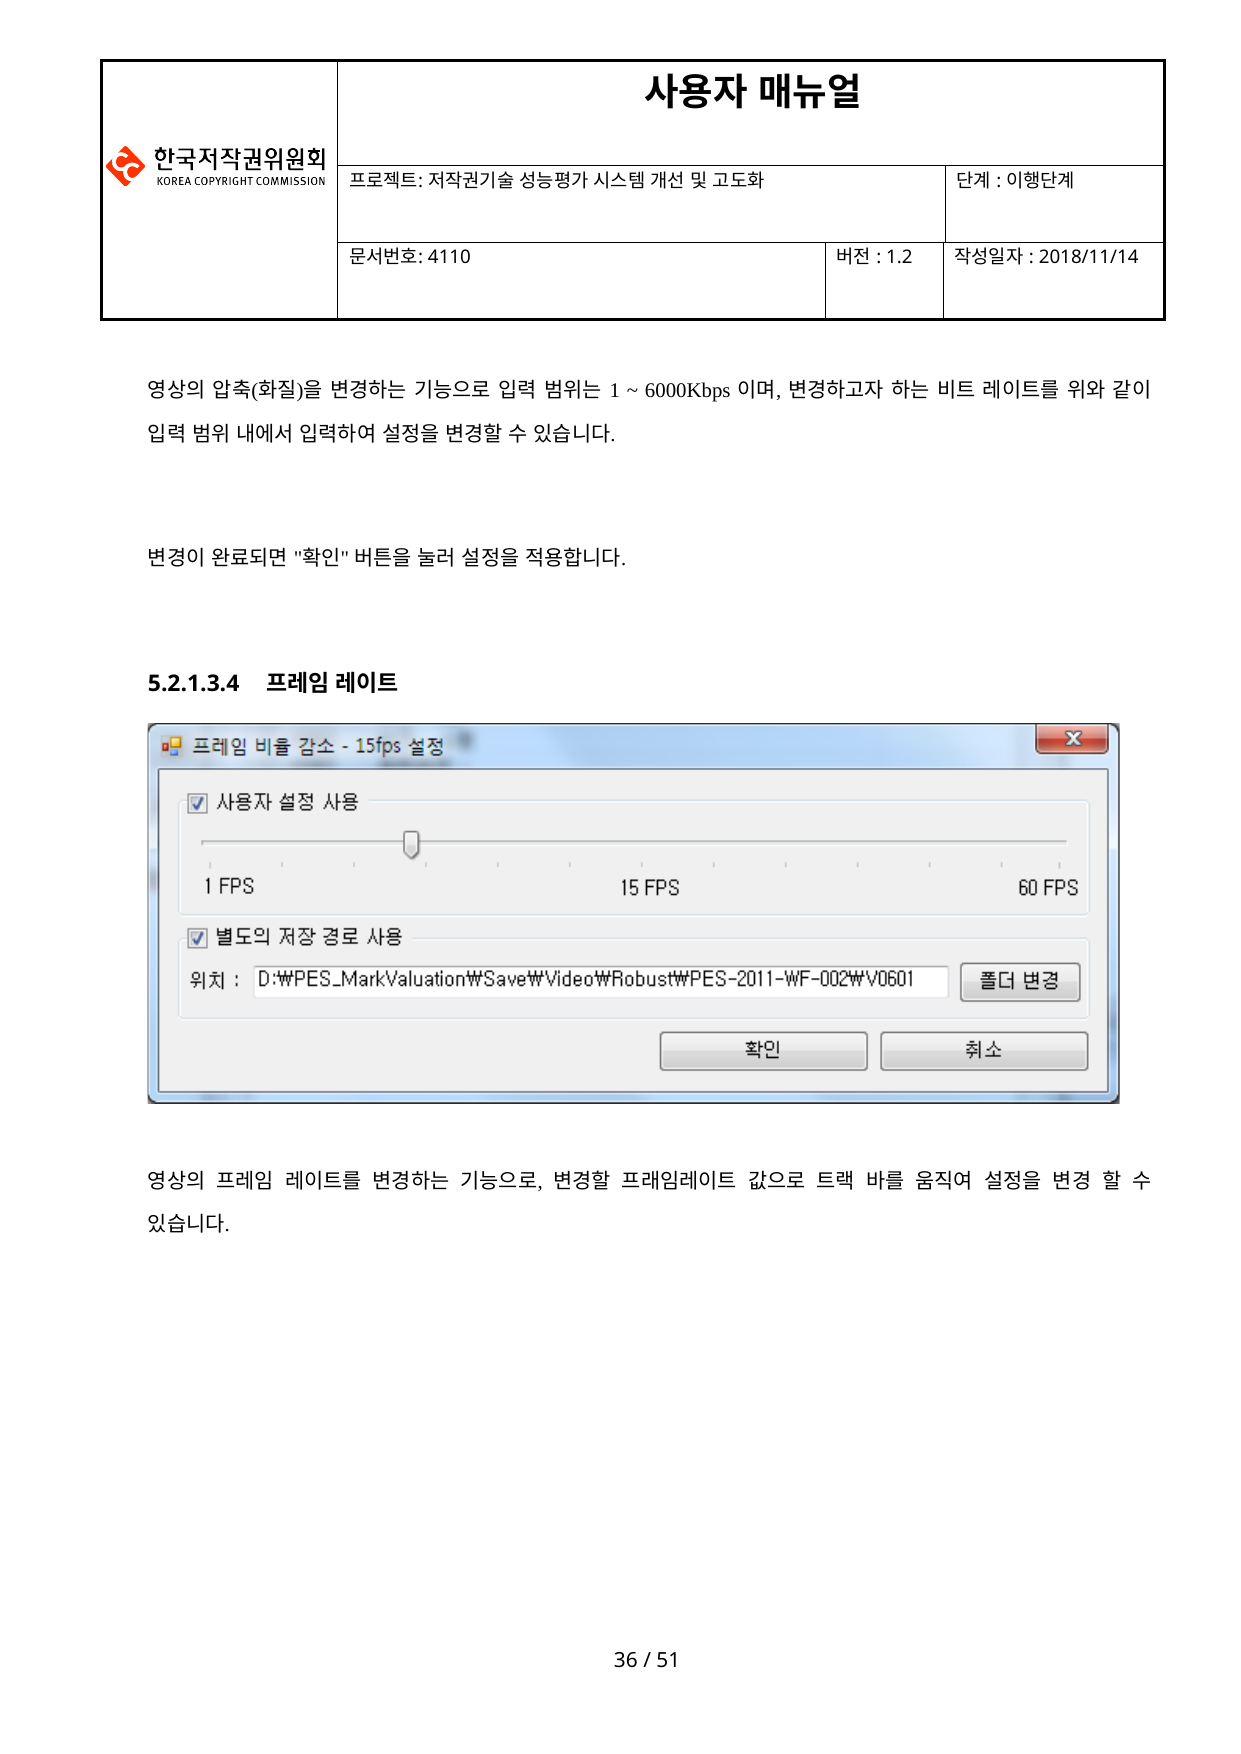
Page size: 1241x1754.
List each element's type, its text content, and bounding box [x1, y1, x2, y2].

text 영상의 압축(화질)을 변경하는 기능으로 입력 범위는 1 ~ 6000Kbps 이며, 변경하고자 하는 비트 레이트를 위와 같이 입력 범위 내에서 입력하여 설정을 변경할 수 있습니다. [148, 370, 1152, 451]
text 변경이 완료되면 "확인" 버튼을 눌러 설정을 적용합니다. [148, 538, 1152, 575]
subtitle 프레임 레이트 [148, 663, 1152, 700]
picture [147, 723, 1120, 1104]
text 영상의 프레임 레이트를 변경하는 기능으로, 변경할 프래임레이트 값으로 트랙 바를 움직여 설정을 변경 할 수 있습니다. [148, 1161, 1152, 1241]
picture [101, 140, 328, 191]
